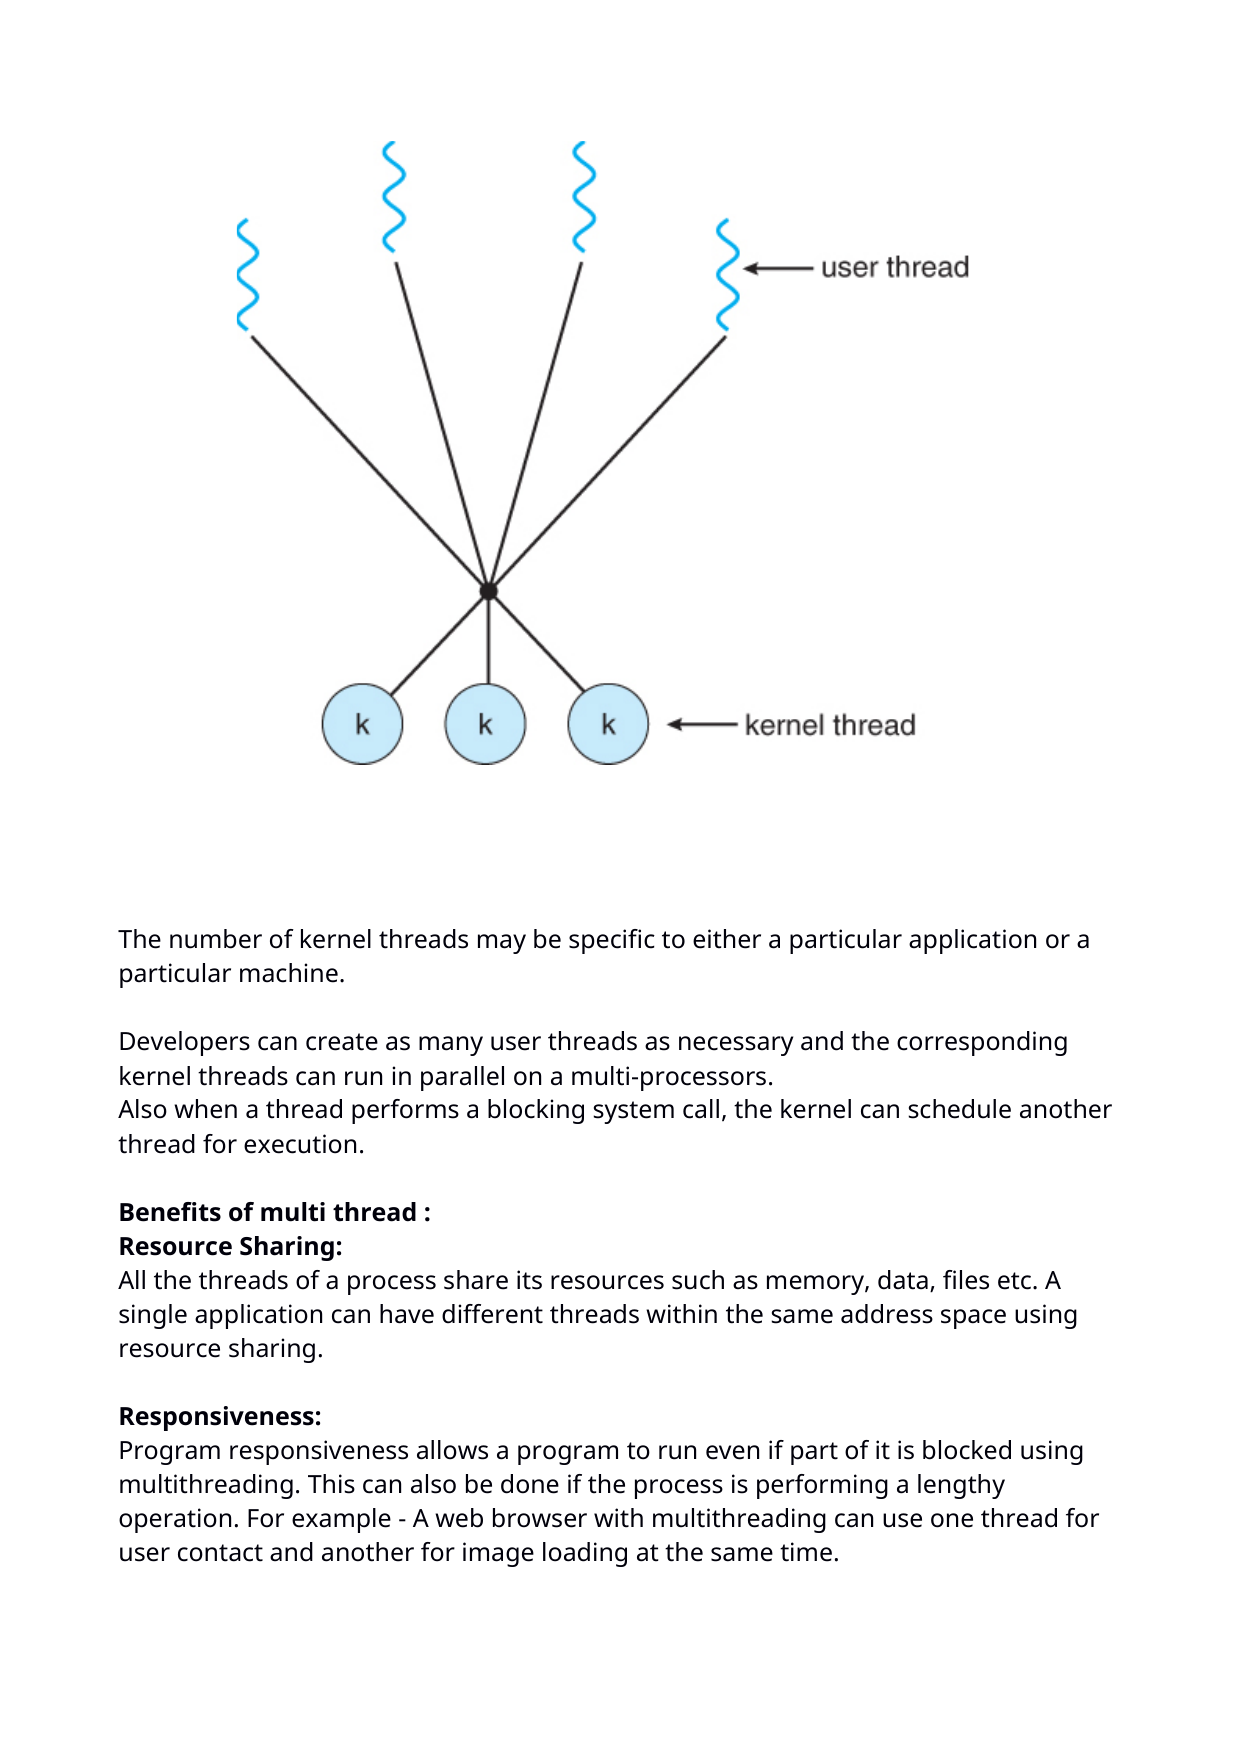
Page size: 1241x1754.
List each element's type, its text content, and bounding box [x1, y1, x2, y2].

text Developers can create as many user threads as necessary and the corresponding kernel threads can run in parallel on a multi-processors. [118, 1024, 1122, 1092]
text The number of kernel threads may be specific to either a particular application or a particular machine. [118, 922, 1122, 990]
text All the threads of a process share its resources such as memory, data, files etc. A single application can have different threads within the same address space using resource sharing. [118, 1262, 1122, 1365]
text Benefits of multi thread : [118, 1194, 1122, 1228]
text Resource Sharing: [118, 1228, 1122, 1262]
picture [236, 278, 255, 315]
text Program responsiveness allows a program to run even if part of it is blocked using multithreading. This can also be done if the process is performing a lengthy operation. For example - A web browser with multithreading can use one thread for user contact and another for image loading at the same time. [118, 1433, 1122, 1569]
picture [236, 141, 970, 765]
picture [236, 234, 255, 271]
text Responsiveness: [118, 1399, 1122, 1433]
text Also when a thread performs a blocking system call, the kernel can schedule another thread for execution. [118, 1092, 1122, 1160]
